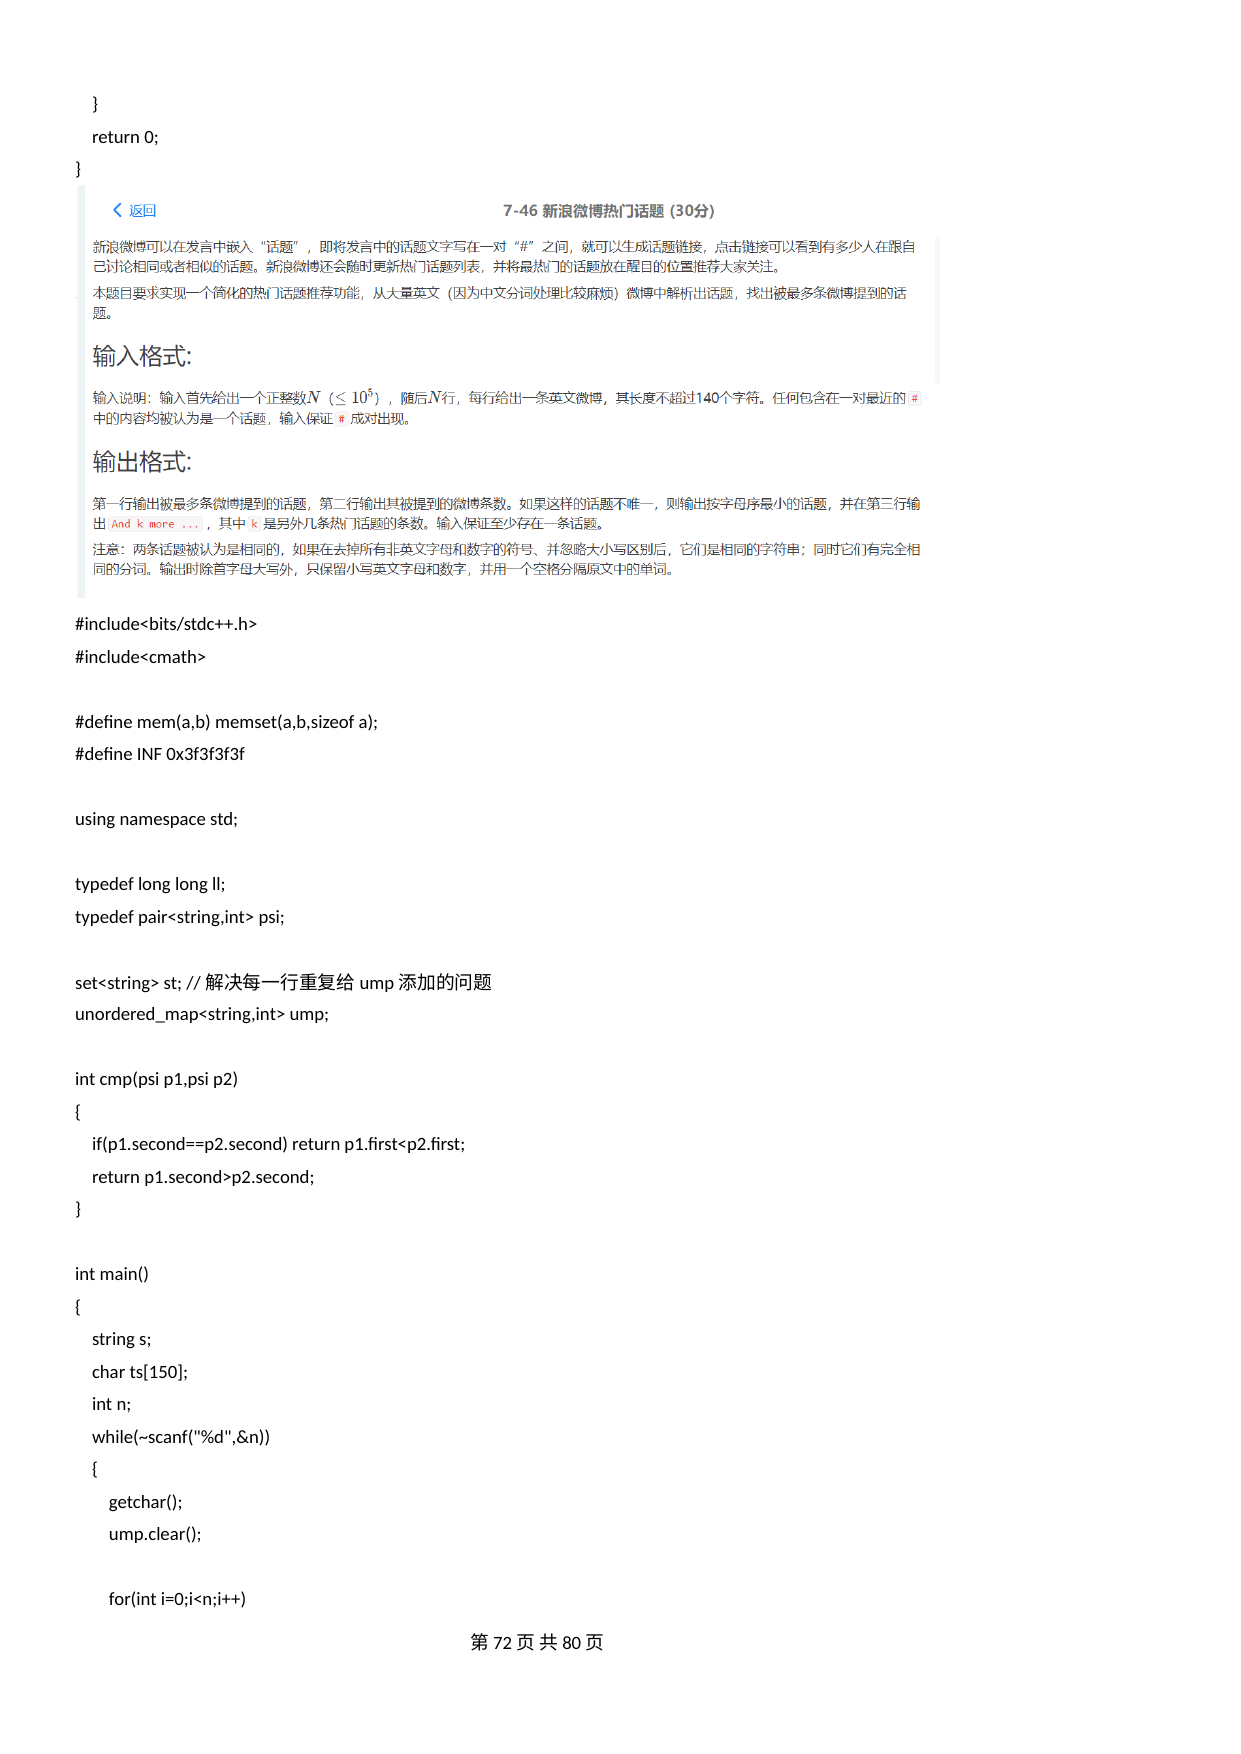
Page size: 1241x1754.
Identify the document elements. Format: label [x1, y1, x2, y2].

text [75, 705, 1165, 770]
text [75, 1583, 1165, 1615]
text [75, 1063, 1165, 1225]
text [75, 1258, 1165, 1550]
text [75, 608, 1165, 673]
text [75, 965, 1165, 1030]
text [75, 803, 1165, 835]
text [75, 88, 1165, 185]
picture [75, 185, 940, 598]
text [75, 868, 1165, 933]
